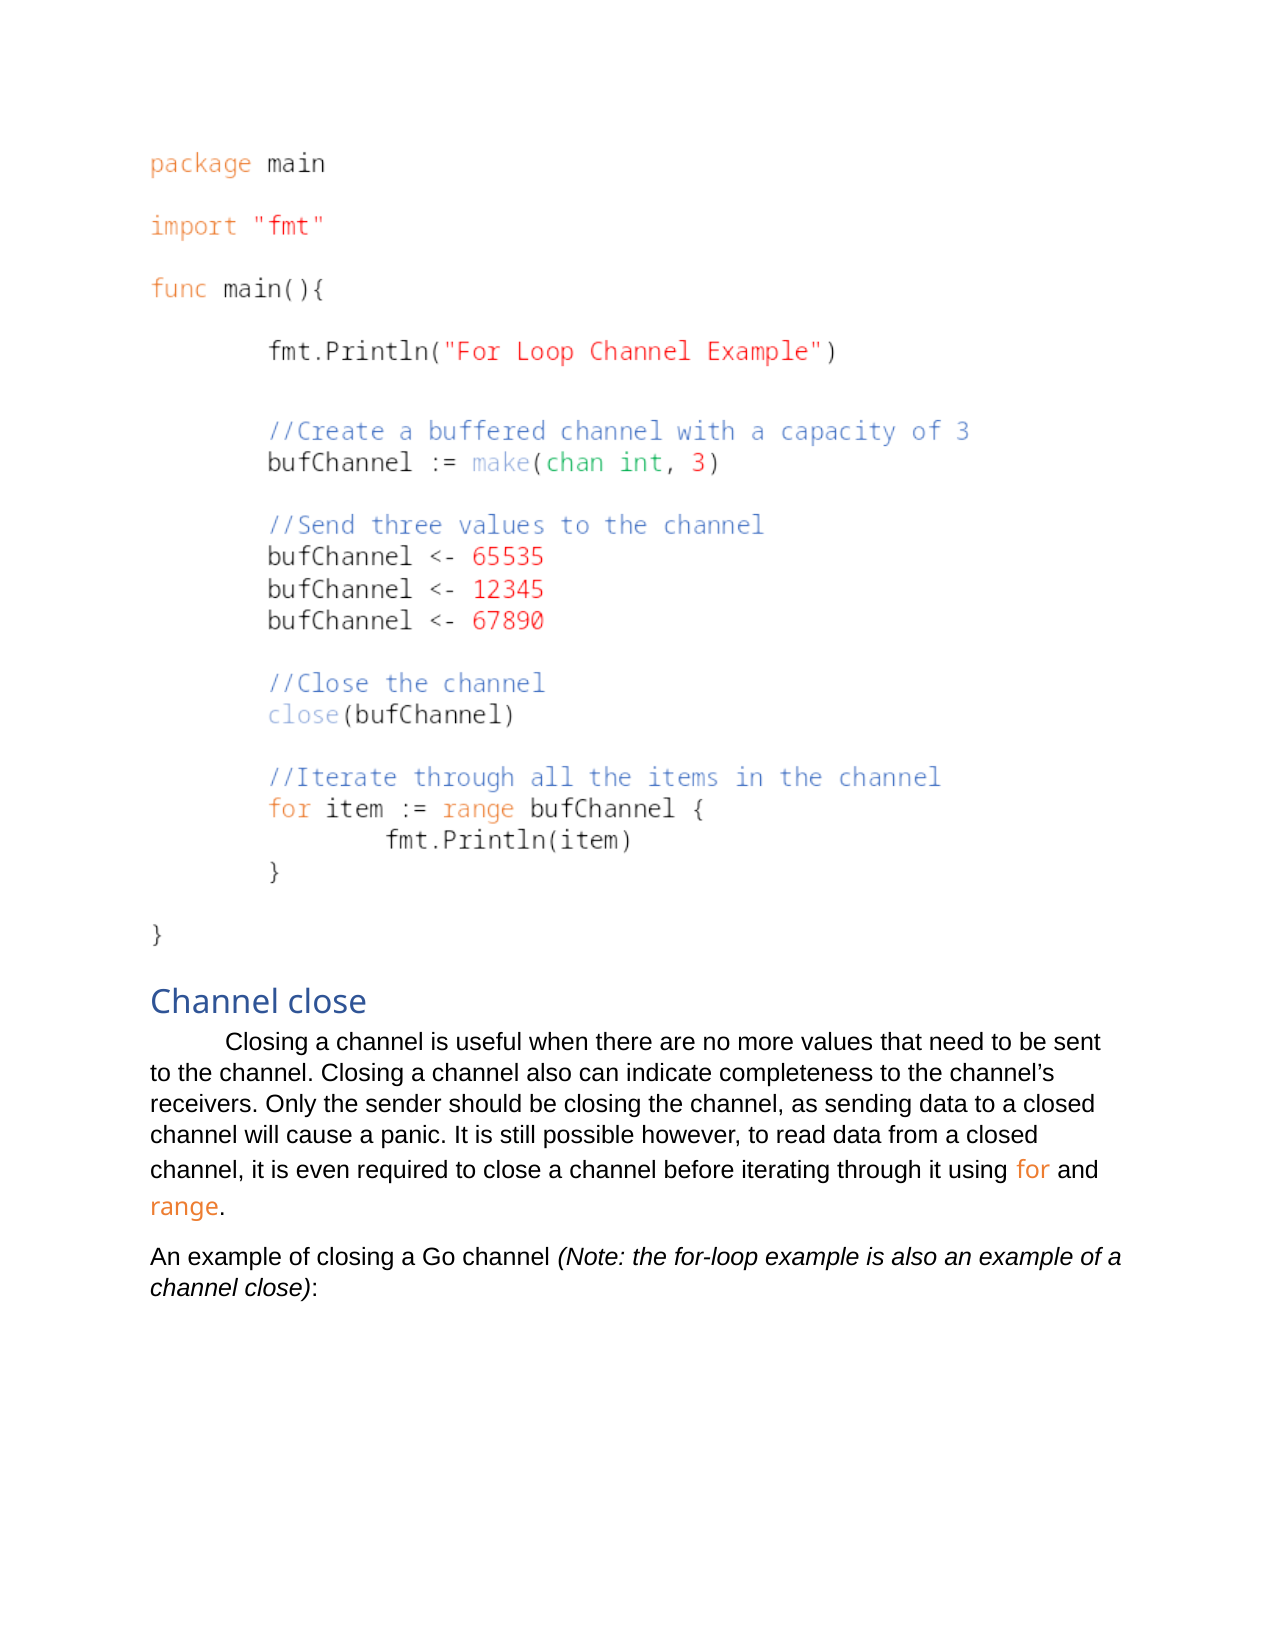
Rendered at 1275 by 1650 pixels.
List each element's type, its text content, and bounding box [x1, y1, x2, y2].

text An example of closing a Go channel (Note: the for-loop example is also an example of a channel close): [150, 1242, 1125, 1301]
subtitle Channel close [150, 978, 1125, 1023]
text Closing a channel is useful when there are no more values that need to be sent to the channel. Closing a channel also can indicate completeness to the channel’s receivers. Only the sender should be closing the channel, as sending data to a closed channel will cause a panic. It is still possible however, to read data from a closed channel, it is even required to close a channel before iterating through it using for and range. [150, 1027, 1125, 1222]
